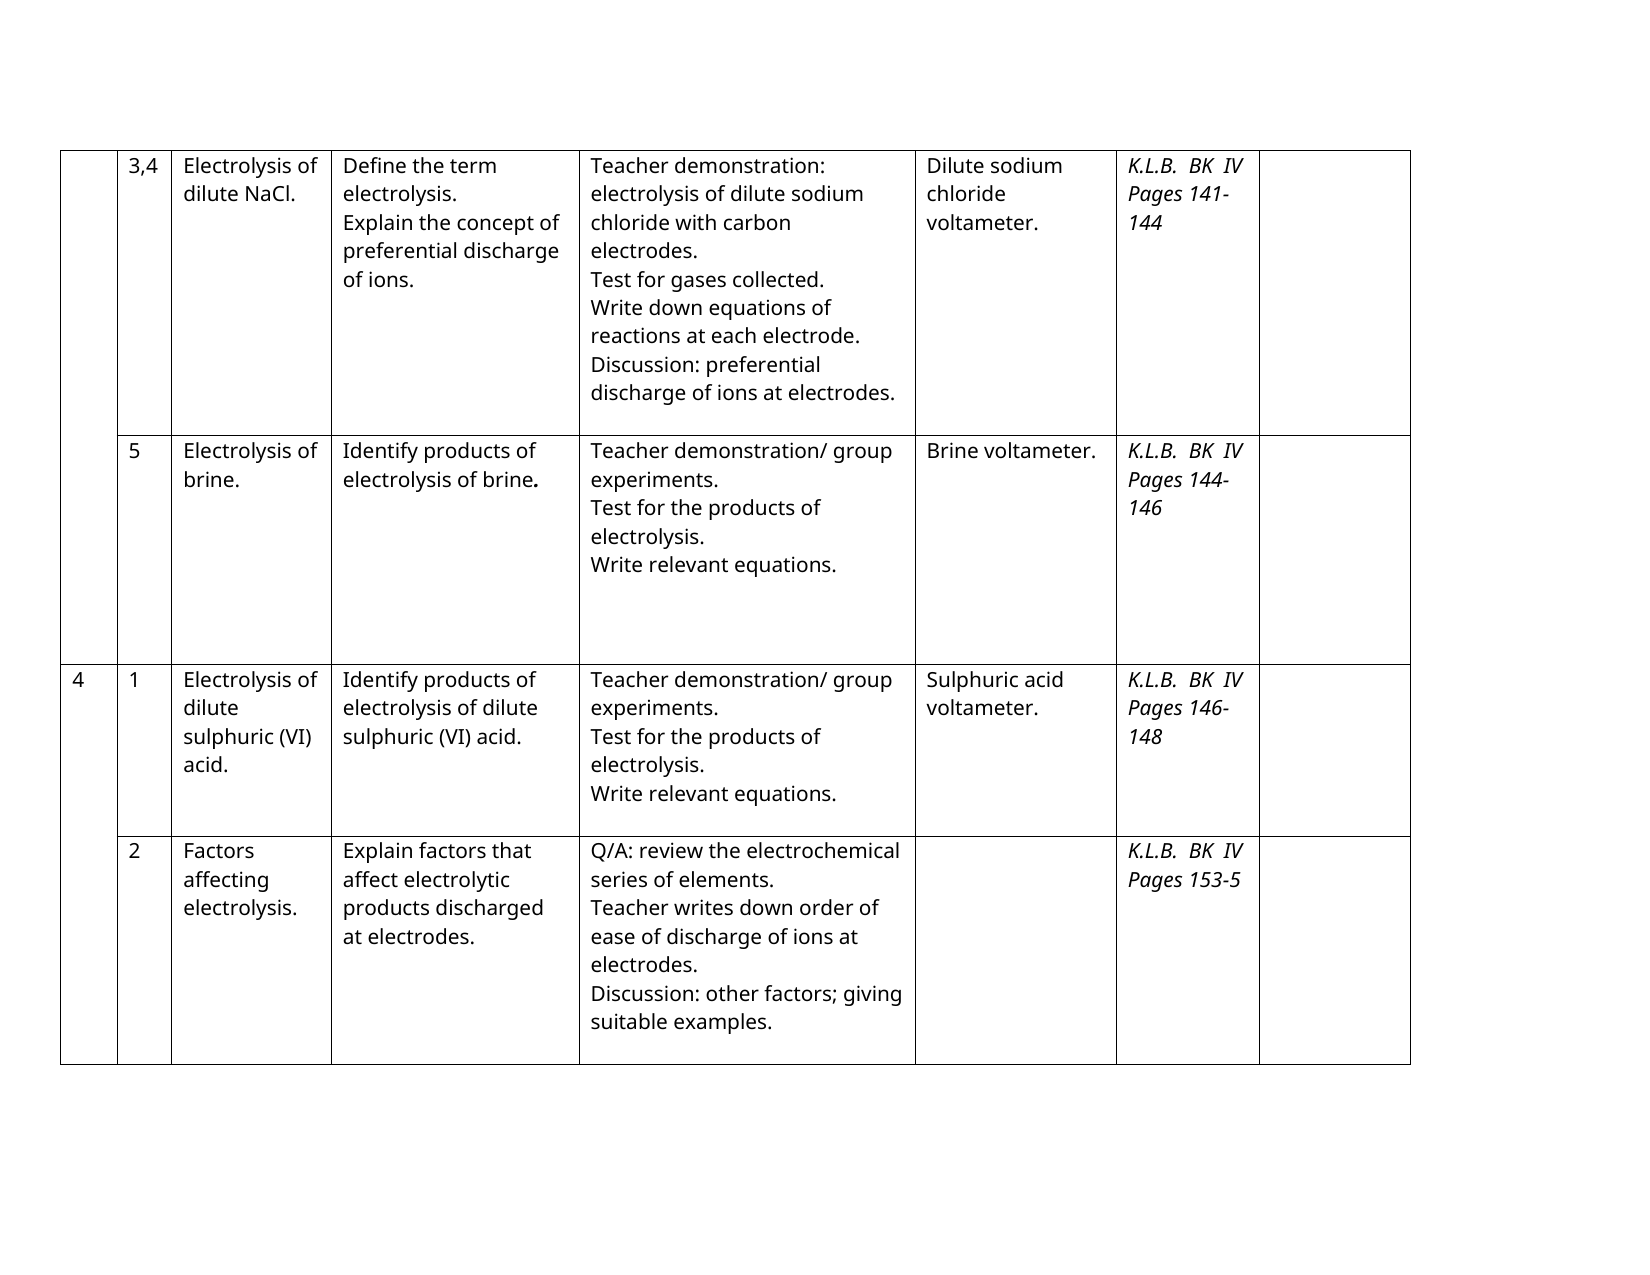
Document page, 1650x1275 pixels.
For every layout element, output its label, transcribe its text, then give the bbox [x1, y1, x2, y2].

table_cell 4 [61, 665, 117, 1064]
table_cell Electrolysis of brine. [172, 436, 331, 664]
table_cell 3,4 [118, 151, 171, 435]
table_cell 3 [61, 151, 117, 664]
table_cell [1260, 151, 1410, 435]
table_cell [1260, 665, 1410, 836]
table_cell K.L.B. BK IV Pages 146-148 [1117, 665, 1259, 836]
table_cell K.L.B. BK IV Pages 153-5 [1117, 837, 1259, 1064]
table_cell K.L.B. BK IV Pages 144-146 [1117, 436, 1259, 664]
table_cell Sulphuric acid voltameter. [916, 665, 1116, 836]
table_cell Electrolysis of dilute NaCl. [172, 151, 331, 435]
table_cell Teacher demonstration/ group experiments. Test for the products of electrolysis. Write relevant equations. [580, 665, 915, 836]
table_cell Brine voltameter. [916, 436, 1116, 664]
table_cell [1260, 436, 1410, 664]
table_cell Explain factors that affect electrolytic products discharged at electrodes. [332, 837, 579, 1064]
table_cell 2 [118, 837, 171, 1064]
table_cell Q/A: review the electrochemical series of elements. Teacher writes down order of ease of discharge of ions at electrodes. Discussion: other factors; giving suitable examples. [580, 837, 915, 1064]
table_cell Teacher demonstration: electrolysis of dilute sodium chloride with carbon electrodes. Test for gases collected. Write down equations of reactions at each electrode. Discussion: preferential discharge of ions at electrodes. [580, 151, 915, 435]
table_cell 5 [118, 436, 171, 664]
table_cell [916, 837, 1116, 1064]
table_cell 1 [118, 665, 171, 836]
table_cell Dilute sodium chloride voltameter. [916, 151, 1116, 435]
table_cell [1260, 837, 1410, 1064]
table_cell Define the term electrolysis. Explain the concept of preferential discharge of ions. [332, 151, 579, 435]
table_cell Factors affecting electrolysis. [172, 837, 331, 1064]
table_cell Identify products of electrolysis of brine. [332, 436, 579, 664]
table_cell Identify products of electrolysis of dilute sulphuric (VI) acid. [332, 665, 579, 836]
table_cell Teacher demonstration/ group experiments. Test for the products of electrolysis. Write relevant equations. [580, 436, 915, 664]
table_cell Electrolysis of dilute sulphuric (VI) acid. [172, 665, 331, 836]
table_cell K.L.B. BK IV Pages 141-144 [1117, 151, 1259, 435]
